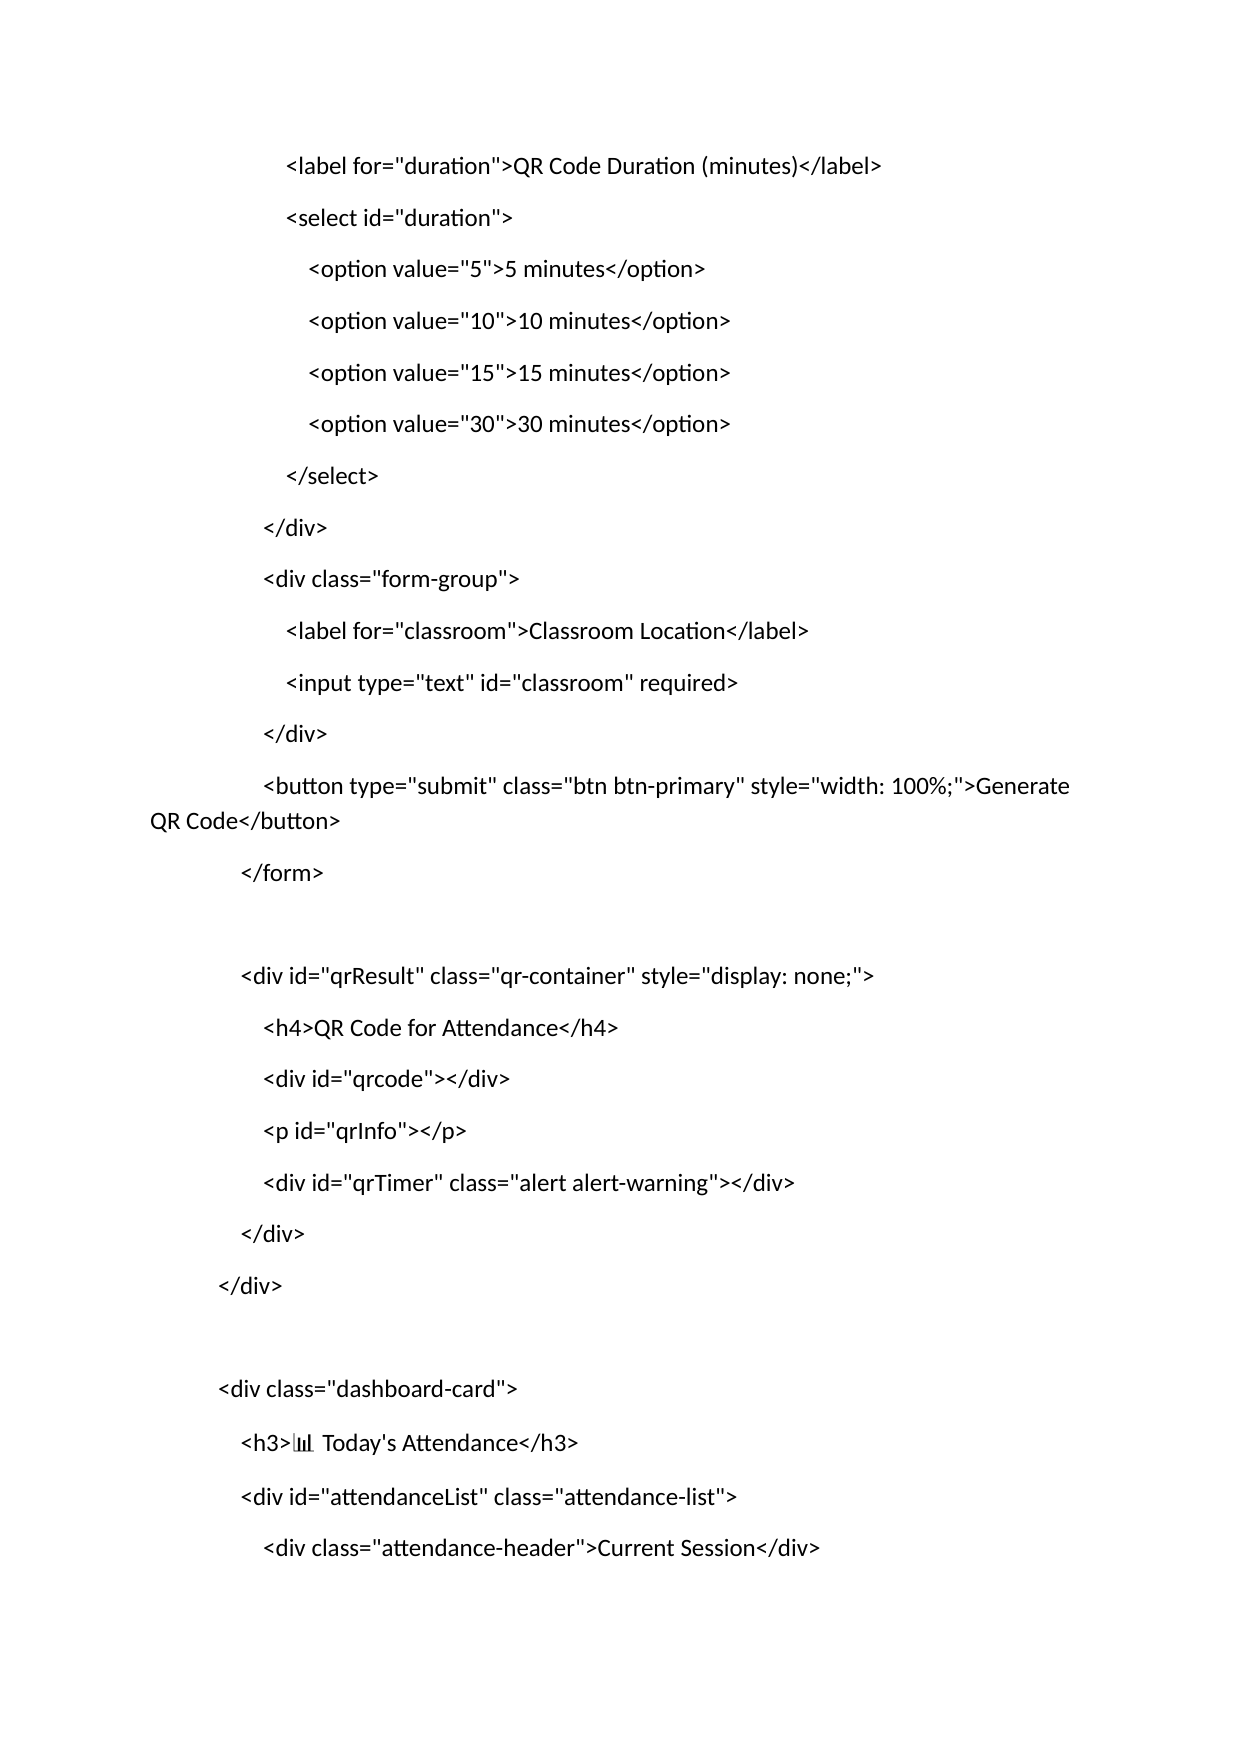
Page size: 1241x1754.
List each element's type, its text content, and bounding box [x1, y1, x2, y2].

text <h3>📊 Today's Attendance</h3> [150, 1425, 1090, 1459]
text <div id="qrcode"></div> [150, 1063, 1090, 1094]
text <div class="attendance-header">Current Session</div> [150, 1532, 1090, 1563]
text <div id="qrTimer" class="alert alert-warning"></div> [150, 1167, 1090, 1197]
text <div class="form-group"> [150, 563, 1090, 594]
text <input type="text" id="classroom" required> [150, 667, 1090, 697]
text </div> [150, 718, 1090, 749]
text <div id="qrResult" class="qr-container" style="display: none;"> [150, 960, 1090, 991]
text <option value="15">15 minutes</option> [150, 357, 1090, 387]
text <p id="qrInfo"></p> [150, 1115, 1090, 1146]
text <div class="dashboard-card"> [150, 1373, 1090, 1404]
text <option value="30">30 minutes</option> [150, 408, 1090, 439]
text <option value="10">10 minutes</option> [150, 305, 1090, 336]
text <label for="classroom">Classroom Location</label> [150, 615, 1090, 646]
text </select> [150, 460, 1090, 491]
text <select id="duration"> [150, 202, 1090, 232]
text </div> [150, 512, 1090, 542]
text <option value="5">5 minutes</option> [150, 253, 1090, 284]
text <button type="submit" class="btn btn-primary" style="width: 100%;">Generate QR Code</button> [150, 770, 1090, 836]
text </div> [150, 1270, 1090, 1301]
text <label for="duration">QR Code Duration (minutes)</label> [150, 150, 1090, 181]
text </div> [150, 1218, 1090, 1249]
text <div id="attendanceList" class="attendance-list"> [150, 1481, 1090, 1511]
text </form> [150, 857, 1090, 887]
text <h4>QR Code for Attendance</h4> [150, 1012, 1090, 1042]
